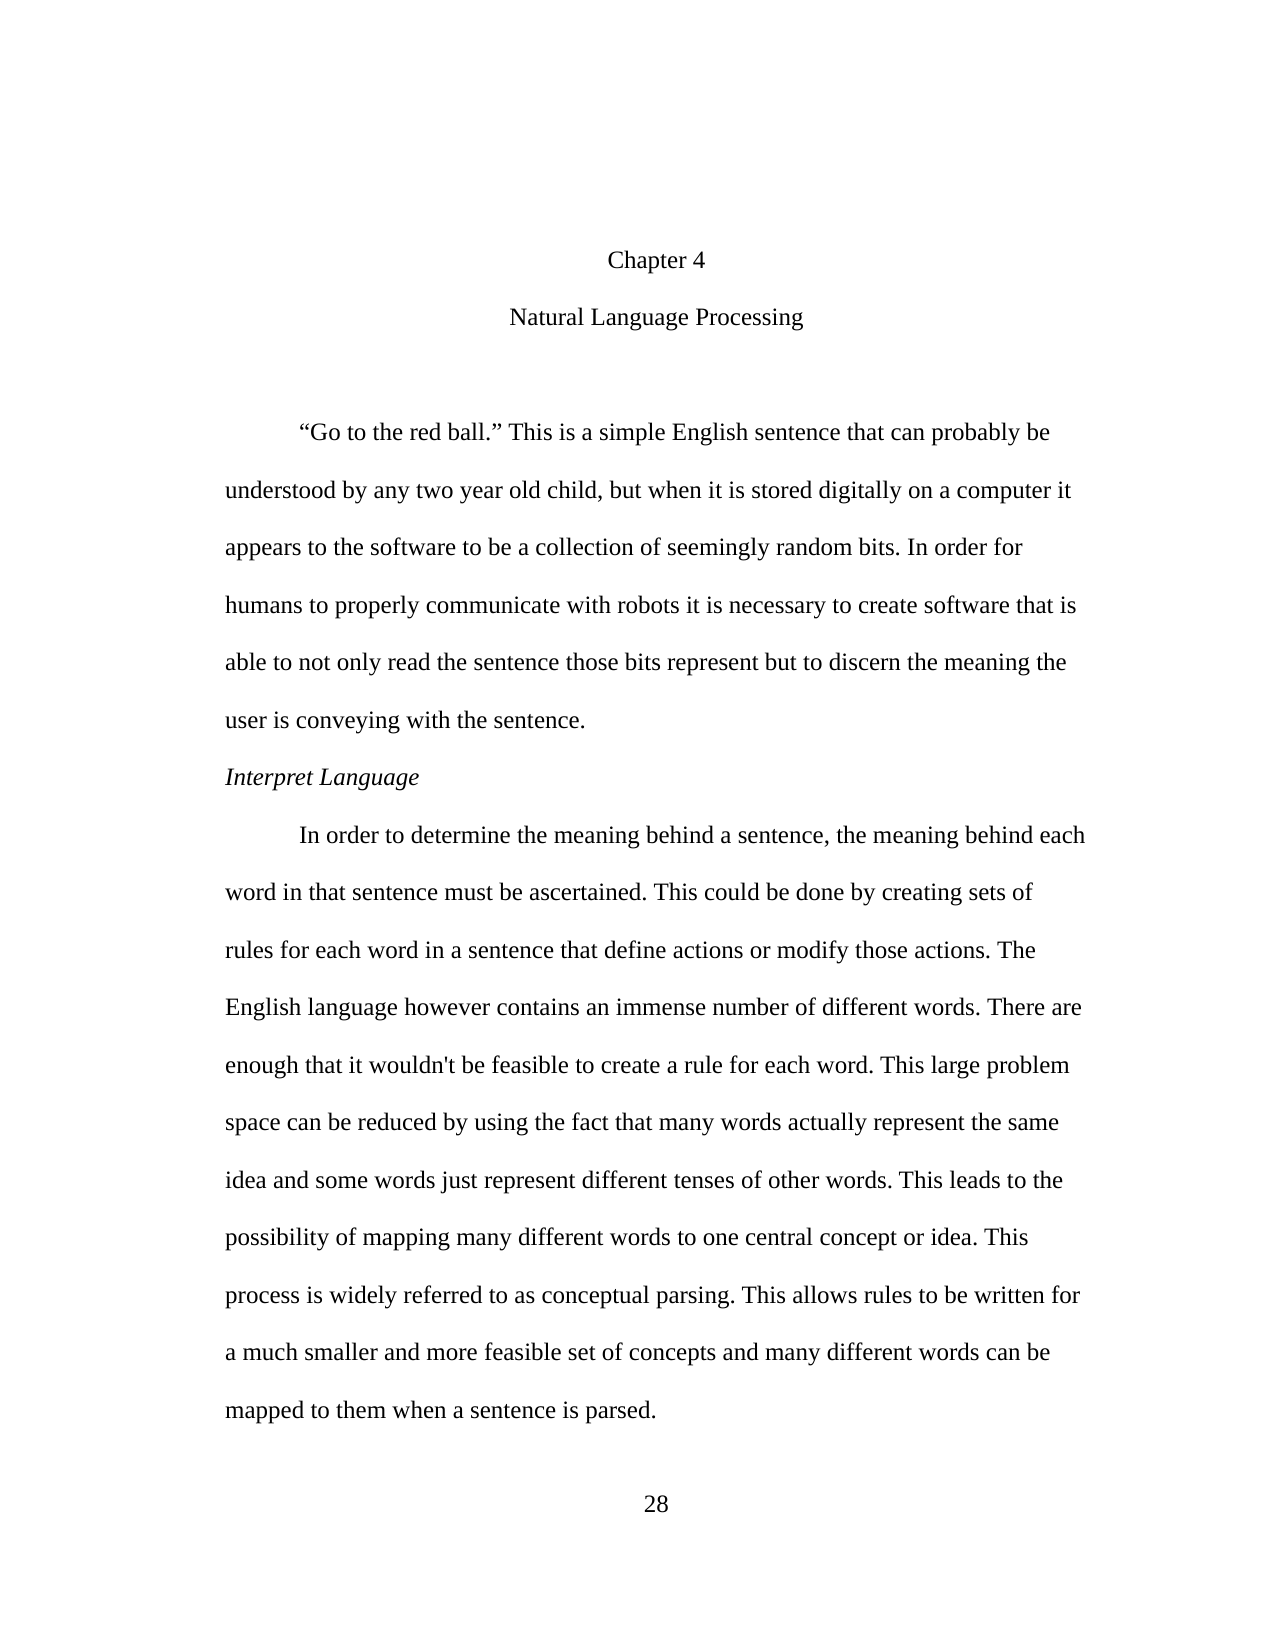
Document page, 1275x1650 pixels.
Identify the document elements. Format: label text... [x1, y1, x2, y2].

text Interpret Language [225, 762, 1087, 791]
text Chapter 4 [225, 245, 1087, 274]
text Natural Language Processing [225, 302, 1087, 331]
text In order to determine the meaning behind a sentence, the meaning behind each word in that sentence must be ascertained. This could be done by creating sets of rules for each word in a sentence that define actions or modify those actions. The English language however contains an immense number of different words. There are enough that it wouldn't be feasible to create a rule for each word. This large problem space can be reduced by using the fact that many words actually represent the same idea and some words just represent different tenses of other words. This leads to the possibility of mapping many different words to one central concept or idea. This process is widely referred to as conceptual parsing. This allows rules to be written for a much smaller and more feasible set of concepts and many different words can be mapped to them when a sentence is parsed. [225, 820, 1087, 1424]
text “Go to the red ball.” This is a simple English sentence that can probably be understood by any two year old child, but when it is stored digitally on a computer it appears to the software to be a collection of seemingly random bits. In order for humans to properly communicate with robots it is necessary to create software that is able to not only read the sentence those bits represent but to discern the meaning the user is conveying with the sentence. [225, 417, 1087, 734]
